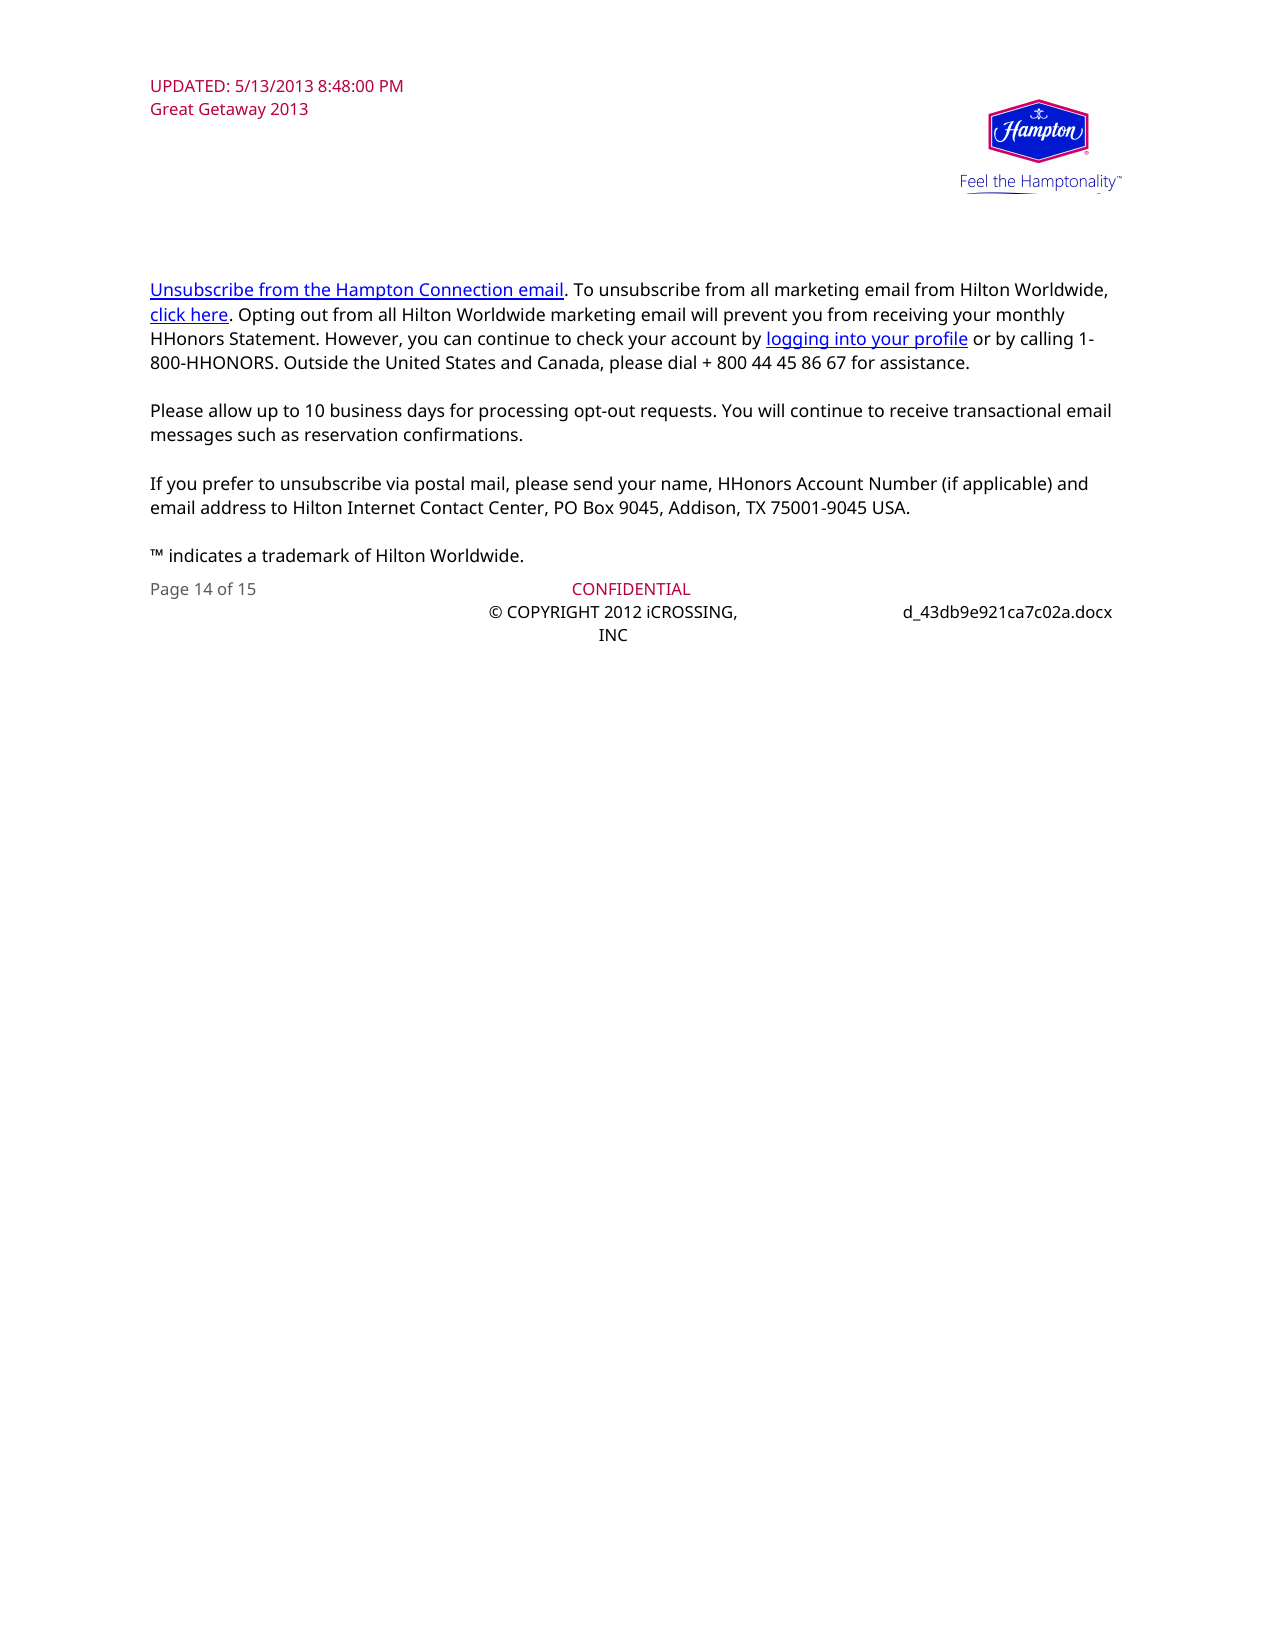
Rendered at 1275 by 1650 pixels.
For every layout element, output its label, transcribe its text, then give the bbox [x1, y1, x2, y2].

text ABOUT THIS EMAIL This email was delivered to %%EMAIL%%. This email has been sent to subscribers of the Hampton Connection email. Unsubscribe from the Hampton Connection email. To unsubscribe from all marketing email from Hilton Worldwide, click here. Opting out from all Hilton Worldwide marketing email will prevent you from receiving your monthly HHonors Statement. However, you can continue to check your account by logging into your profile or by calling 1-800-HHONORS. Outside the United States and Canada, please dial + 800 44 45 86 67 for assistance. Please allow up to 10 business days for processing opt-out requests. You will continue to receive transactional email messages such as reservation confirmations. If you prefer to unsubscribe via postal mail, please send your name, HHonors Account Number (if applicable) and email address to Hilton Internet Contact Center, PO Box 9045, Addison, TX 75001-9045 USA. ™ indicates a trademark of Hilton Worldwide. ©2013 Hilton Worldwide [150, 278, 1125, 568]
picture [960, 97, 1123, 194]
